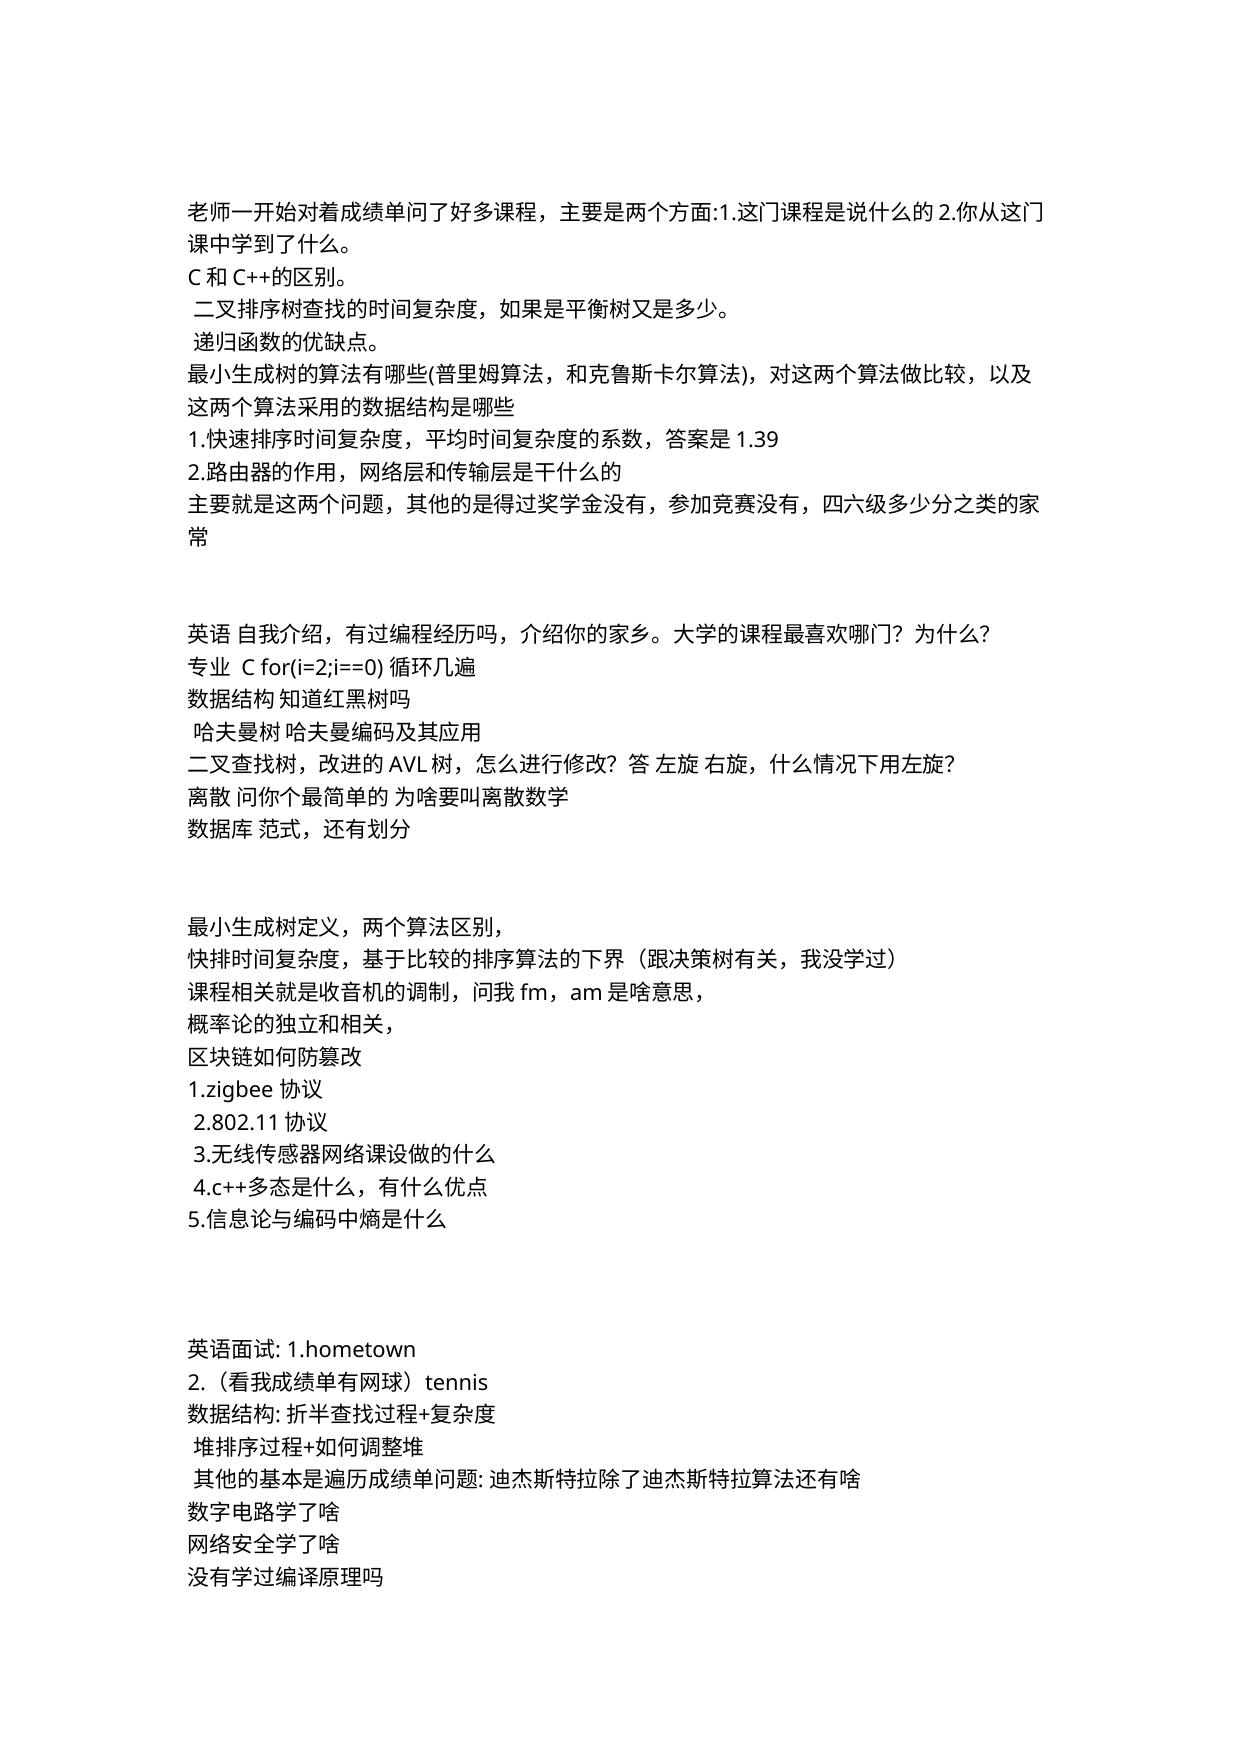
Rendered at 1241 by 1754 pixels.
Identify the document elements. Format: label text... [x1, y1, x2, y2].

text 数据结构: 折半查找过程+复杂度 [187, 1397, 1053, 1429]
text 1.快速排序时间复杂度，平均时间复杂度的系数，答案是1.39 [187, 422, 1053, 454]
text 其他的基本是遍历成绩单问题: 迪杰斯特拉除了迪杰斯特拉算法还有啥 [187, 1462, 1053, 1494]
text 4.c++多态是什么，有什么优点 [187, 1169, 1053, 1202]
text 2.路由器的作用，网络层和传输层是干什么的 [187, 454, 1053, 487]
text 2.（看我成绩单有网球）tennis [187, 1364, 1053, 1397]
text 数据库 范式，还有划分 [187, 812, 1053, 844]
text 专业 C for(i=2;i==0) 循环几遍 [187, 649, 1053, 682]
text 二叉查找树，改进的AVL树，怎么进行修改？答 左旋 右旋，什么情况下用左旋？ [187, 747, 1053, 779]
text 最小生成树的算法有哪些(普里姆算法，和克鲁斯卡尔算法)，对这两个算法做比较，以及这两个算法采用的数据结构是哪些 [187, 357, 1053, 422]
text 3.无线传感器网络课设做的什么 [187, 1137, 1053, 1169]
text 网络安全学了啥 [187, 1527, 1053, 1559]
text 课程相关就是收音机的调制，问我fm，am是啥意思， [187, 974, 1053, 1007]
text 哈夫曼树 哈夫曼编码及其应用 [187, 714, 1053, 747]
text C和C++的区别。 [187, 259, 1053, 292]
text 递归函数的优缺点。 [187, 324, 1053, 357]
text 英语面试: 1.hometown [187, 1332, 1053, 1364]
text 离散 问你个最简单的 为啥要叫离散数学 [187, 779, 1053, 812]
text 最小生成树定义，两个算法区别， [187, 909, 1053, 942]
text 数据结构 知道红黑树吗 [187, 682, 1053, 714]
text 5.信息论与编码中熵是什么 [187, 1202, 1053, 1234]
text 概率论的独立和相关， [187, 1007, 1053, 1039]
text 数字电路学了啥 [187, 1494, 1053, 1527]
text 1.zigbee 协议 [187, 1072, 1053, 1104]
text 老师一开始对着成绩单问了好多课程，主要是两个方面:1.这门课程是说什么的2.你从这门课中学到了什么。 [187, 194, 1053, 259]
text 二叉排序树查找的时间复杂度，如果是平衡树又是多少。 [187, 292, 1053, 324]
text 堆排序过程+如何调整堆 [187, 1429, 1053, 1462]
text 没有学过编译原理吗 [187, 1559, 1053, 1592]
text 2.802.11协议 [187, 1104, 1053, 1137]
text 英语 自我介绍，有过编程经历吗，介绍你的家乡。大学的课程最喜欢哪门？为什么？ [187, 617, 1053, 649]
text 快排时间复杂度，基于比较的排序算法的下界（跟决策树有关，我没学过） [187, 942, 1053, 974]
text 区块链如何防篡改 [187, 1039, 1053, 1072]
text 主要就是这两个问题，其他的是得过奖学金没有，参加竞赛没有，四六级多少分之类的家常 [187, 487, 1053, 552]
